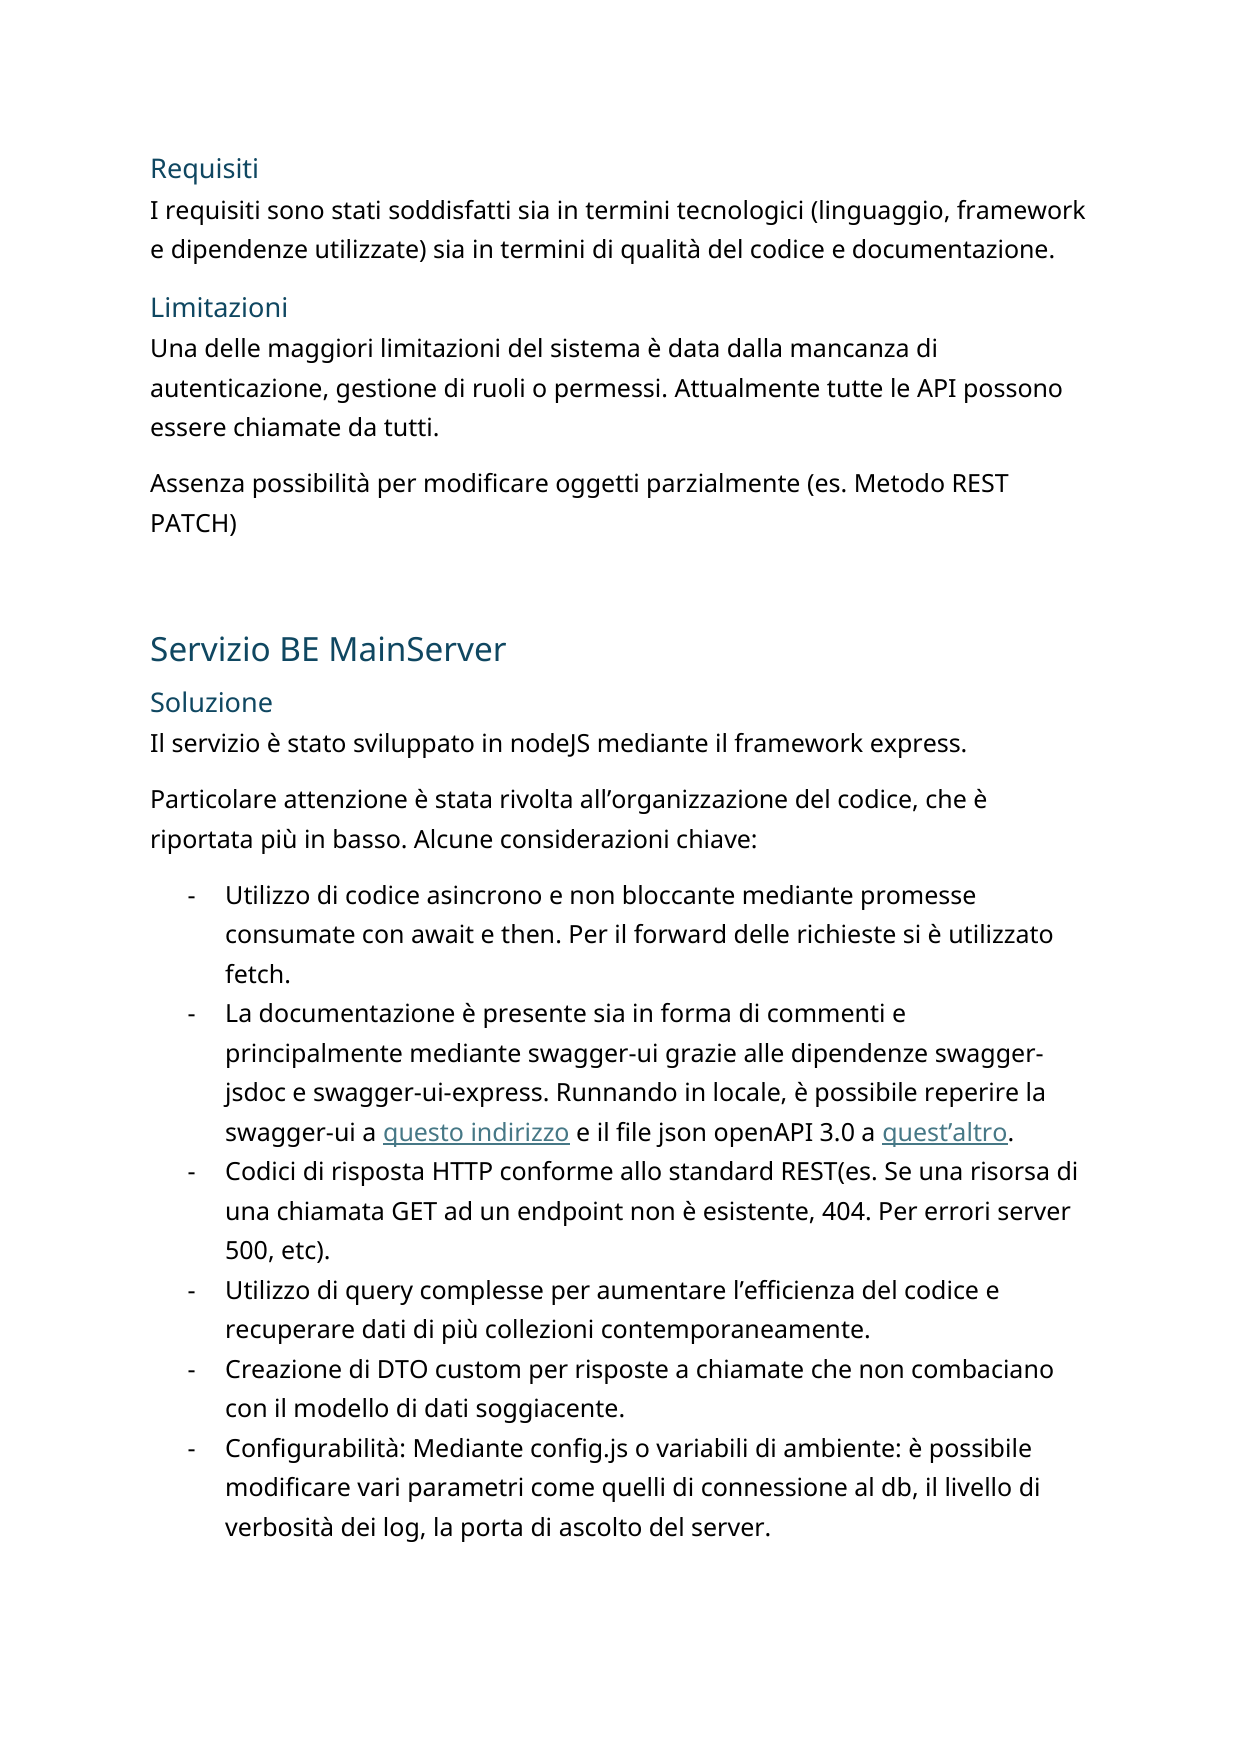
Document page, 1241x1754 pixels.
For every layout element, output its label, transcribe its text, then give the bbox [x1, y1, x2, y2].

text I requisiti sono stati soddisfatti sia in termini tecnologici (linguaggio, framework e dipendenze utilizzate) sia in termini di qualità del codice e documentazione. [150, 193, 1090, 266]
subtitle Requisiti [150, 150, 1090, 187]
text Assenza possibilità per modificare oggetti parzialmente (es. Metodo REST PATCH) [150, 466, 1090, 540]
list Configurabilità: Mediante config.js o variabili di ambiente: è possibile modificare vari parametri come quelli di connessione al db, il livello di verbosità dei log, la porta di ascolto del server. [187, 1430, 1090, 1543]
text Una delle maggiori limitazioni del sistema è data dalla mancanza di autenticazione, gestione di ruoli o permessi. Attualmente tutte le API possono essere chiamate da tutti. [150, 331, 1090, 444]
text Il servizio è stato sviluppato in nodeJS mediante il framework express. [150, 726, 1090, 760]
list Utilizzo di codice asincrono e non bloccante mediante promesse consumate con await e then. Per il forward delle richieste si è utilizzato fetch. [187, 877, 1090, 991]
subtitle Limitazioni [150, 288, 1090, 325]
list Codici di risposta HTTP conforme allo standard REST(es. Se una risorsa di una chiamata GET ad un endpoint non è esistente, 404. Per errori server 500, etc). [187, 1154, 1090, 1267]
text Particolare attenzione è stata rivolta all’organizzazione del codice, che è riportata più in basso. Alcune considerazioni chiave: [150, 782, 1090, 855]
list La documentazione è presente sia in forma di commenti e principalmente mediante swagger-ui grazie alle dipendenze swagger-jsdoc e swagger-ui-express. Runnando in locale, è possibile reperire la swagger-ui a questo indirizzo e il file json openAPI 3.0 a quest’altro. [187, 996, 1090, 1148]
subtitle Servizio BE MainServer [150, 626, 1090, 672]
list Utilizzo di query complesse per aumentare l’efficienza del codice e recuperare dati di più collezioni contemporaneamente. [187, 1272, 1090, 1346]
subtitle Soluzione [150, 683, 1090, 720]
list Creazione di DTO custom per risposte a chiamate che non combaciano con il modello di dati soggiacente. [187, 1351, 1090, 1425]
